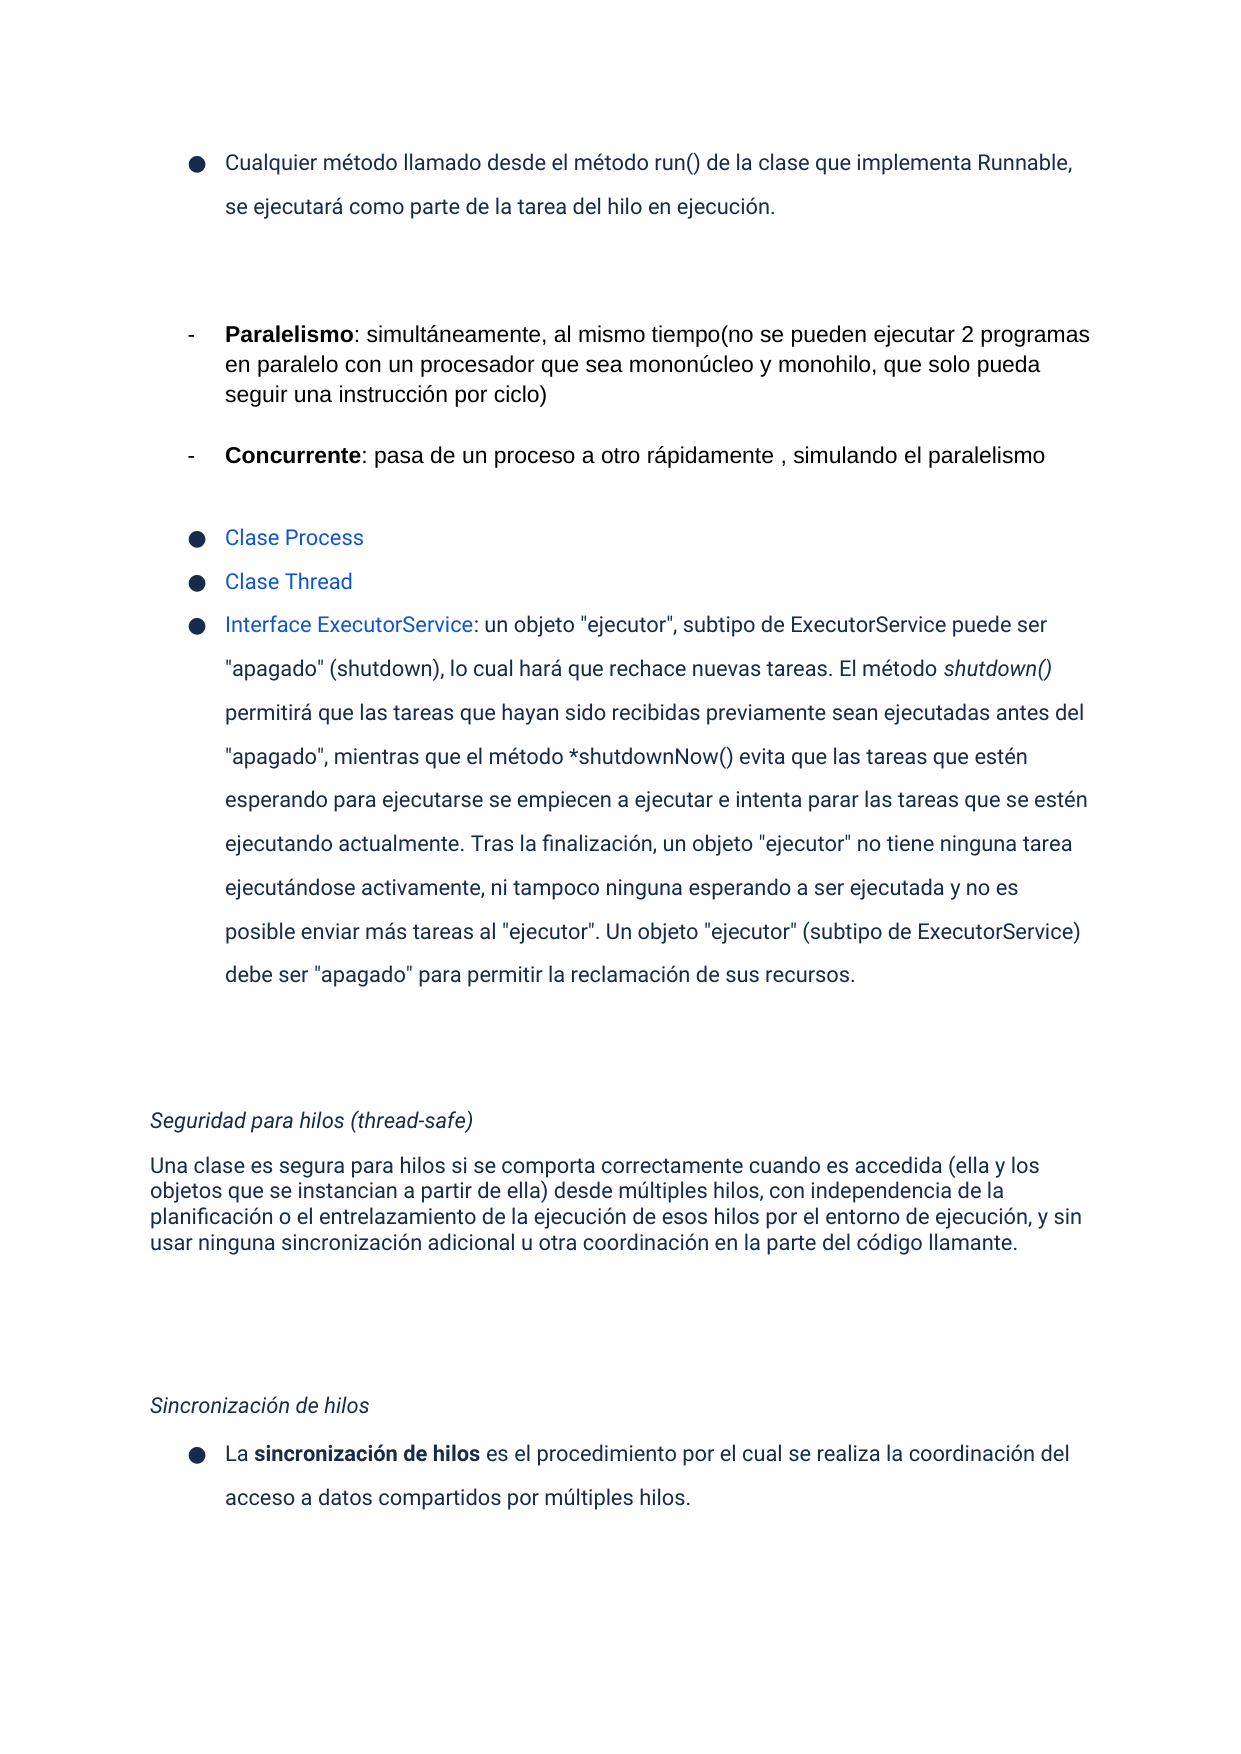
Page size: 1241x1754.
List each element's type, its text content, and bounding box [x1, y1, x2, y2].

list Clase Thread [187, 569, 1090, 594]
list Cualquier método llamado desde el método run() de la clase que implementa Runnable, se ejecutará como parte de la tarea del hilo en ejecución. [187, 150, 1090, 219]
list Concurrente: pasa de un proceso a otro rápidamente , simulando el paralelismo [187, 442, 1090, 468]
list Paralelismo: simultáneamente, al mismo tiempo(no se pueden ejecutar 2 programas en paralelo con un procesador que sea mononúcleo y monohilo, que solo pueda seguir una instrucción por ciclo) [187, 321, 1090, 408]
text Seguridad para hilos (thread-safe) [150, 1108, 1090, 1134]
text Una clase es segura para hilos si se comporta correctamente cuando es accedida (ella y los objetos que se instancian a partir de ella) desde múltiples hilos, con independencia de la planificación o el entrelazamiento de la ejecución de esos hilos por el entorno de ejecución, y sin usar ninguna sincronización adicional u otra coordinación en la parte del código llamante. [150, 1153, 1090, 1255]
list Clase Process [187, 525, 1090, 551]
text Sincronización de hilos [150, 1393, 1090, 1418]
list La sincronización de hilos es el procedimiento por el cual se realiza la coordinación del acceso a datos compartidos por múltiples hilos. [187, 1441, 1090, 1511]
list Interface ExecutorService: un objeto "ejecutor", subtipo de ExecutorService puede ser "apagado" (shutdown), lo cual hará que rechace nuevas tareas. El método shutdown() permitirá que las tareas que hayan sido recibidas previamente sean ejecutadas antes del "apagado", mientras que el método *shutdownNow() evita que las tareas que estén esperando para ejecutarse se empiecen a ejecutar e intenta parar las tareas que se estén ejecutando actualmente. Tras la finalización, un objeto "ejecutor" no tiene ninguna tarea ejecutándose activamente, ni tampoco ninguna esperando a ser ejecutada y no es posible enviar más tareas al "ejecutor". Un objeto "ejecutor" (subtipo de ExecutorService) debe ser "apagado" para permitir la reclamación de sus recursos. [187, 612, 1090, 988]
